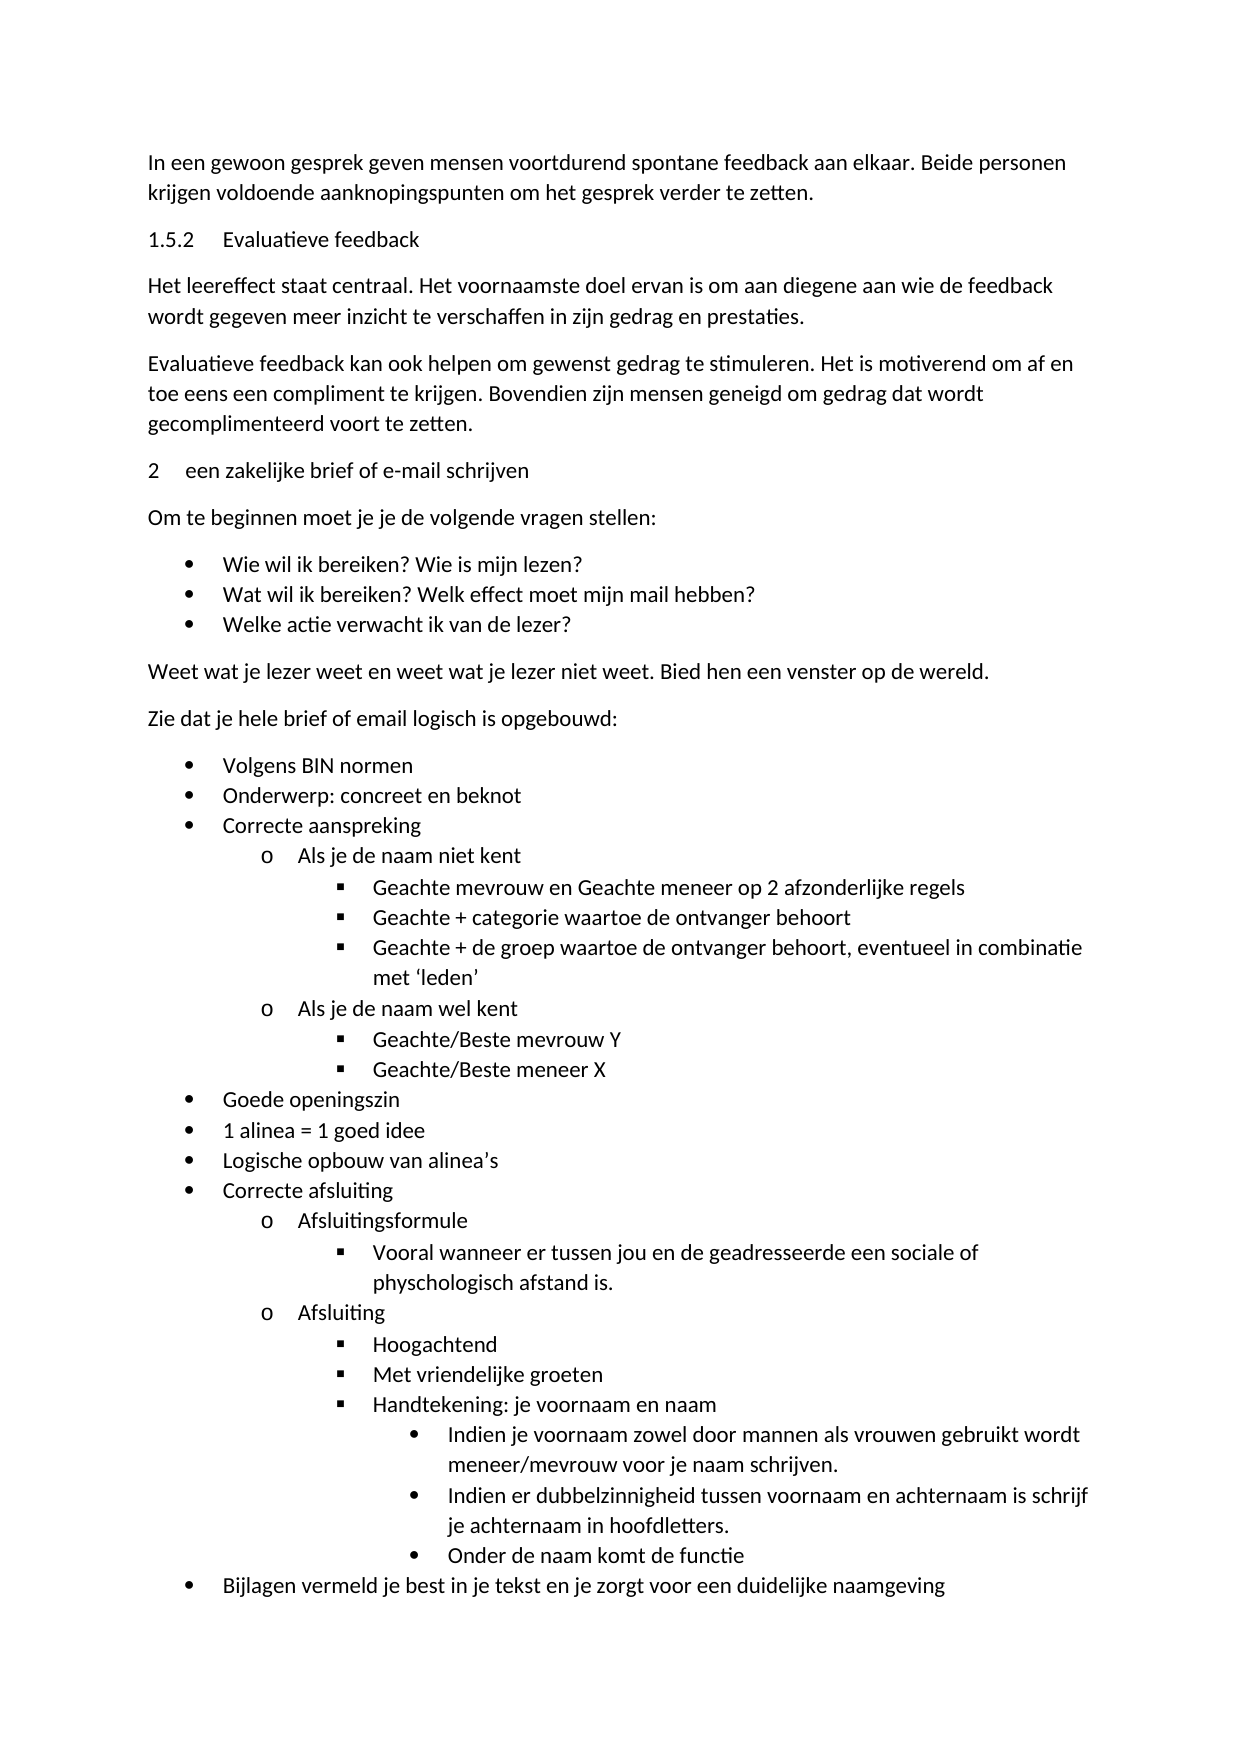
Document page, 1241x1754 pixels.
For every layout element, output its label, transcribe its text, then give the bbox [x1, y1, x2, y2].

list Vooral wanneer er tussen jou en de geadresseerde een sociale of physchologisch afstand is. [335, 1238, 1093, 1296]
list Afsluiting [260, 1298, 1093, 1327]
list Geachte + categorie waartoe de ontvanger behoort [335, 903, 1093, 931]
list 1 alinea = 1 goed idee [185, 1116, 1093, 1144]
text Evaluatieve feedback kan ook helpen om gewenst gedrag te stimuleren. Het is motiverend om af en toe eens een compliment te krijgen. Bovendien zijn mensen geneigd om gedrag dat wordt gecomplimenteerd voort te zetten. [148, 349, 1093, 437]
list Wat wil ik bereiken? Welk effect moet mijn mail hebben? [185, 580, 1093, 608]
text Het leereffect staat centraal. Het voornaamste doel ervan is om aan diegene aan wie de feedback wordt gegeven meer inzicht te verschaffen in zijn gedrag en prestaties. [148, 272, 1093, 330]
list Logische opbouw van alinea’s [185, 1146, 1093, 1174]
text Zie dat je hele brief of email logisch is opgebouwd: [148, 704, 1093, 732]
list Geachte mevrouw en Geachte meneer op 2 afzonderlijke regels [335, 873, 1093, 901]
list Geachte/Beste meneer X [335, 1055, 1093, 1083]
list Handtekening: je voornaam en naam [335, 1390, 1093, 1418]
text Weet wat je lezer weet en weet wat je lezer niet weet. Bied hen een venster op de wereld. [148, 657, 1093, 685]
text In een gewoon gesprek geven mensen voortdurend spontane feedback aan elkaar. Beide personen krijgen voldoende aanknopingspunten om het gesprek verder te zetten. [148, 148, 1093, 206]
list Indien je voornaam zowel door mannen als vrouwen gebruikt wordt meneer/mevrouw voor je naam schrijven. [410, 1420, 1093, 1478]
list Welke actie verwacht ik van de lezer? [185, 610, 1093, 638]
list Onder de naam komt de functie [410, 1541, 1093, 1569]
list Indien er dubbelzinnigheid tussen voornaam en achternaam is schrijf je achternaam in hoofdletters. [410, 1481, 1093, 1539]
list Correcte aanspreking [185, 811, 1093, 839]
list Correcte afsluiting [185, 1176, 1093, 1204]
list Afsluitingsformule [260, 1206, 1093, 1236]
list Bijlagen vermeld je best in je tekst en je zorgt voor een duidelijke naamgeving [185, 1571, 1093, 1599]
list Geachte/Beste mevrouw Y [335, 1025, 1093, 1053]
list Met vriendelijke groeten [335, 1360, 1093, 1388]
list Volgens BIN normen [185, 751, 1093, 779]
list een zakelijke brief of e-mail schrijven [148, 456, 1093, 484]
list Als je de naam wel kent [260, 994, 1093, 1023]
list Onderwerp: concreet en beknot [185, 781, 1093, 809]
list Hoogachtend [335, 1330, 1093, 1358]
text Om te beginnen moet je je de volgende vragen stellen: [148, 503, 1093, 531]
list Evaluatieve feedback [148, 225, 1093, 253]
list Wie wil ik bereiken? Wie is mijn lezen? [185, 550, 1093, 578]
list Geachte + de groep waartoe de ontvanger behoort, eventueel in combinatie met ‘leden’ [335, 933, 1093, 991]
list Als je de naam niet kent [260, 841, 1093, 871]
list Goede openingszin [185, 1086, 1093, 1113]
